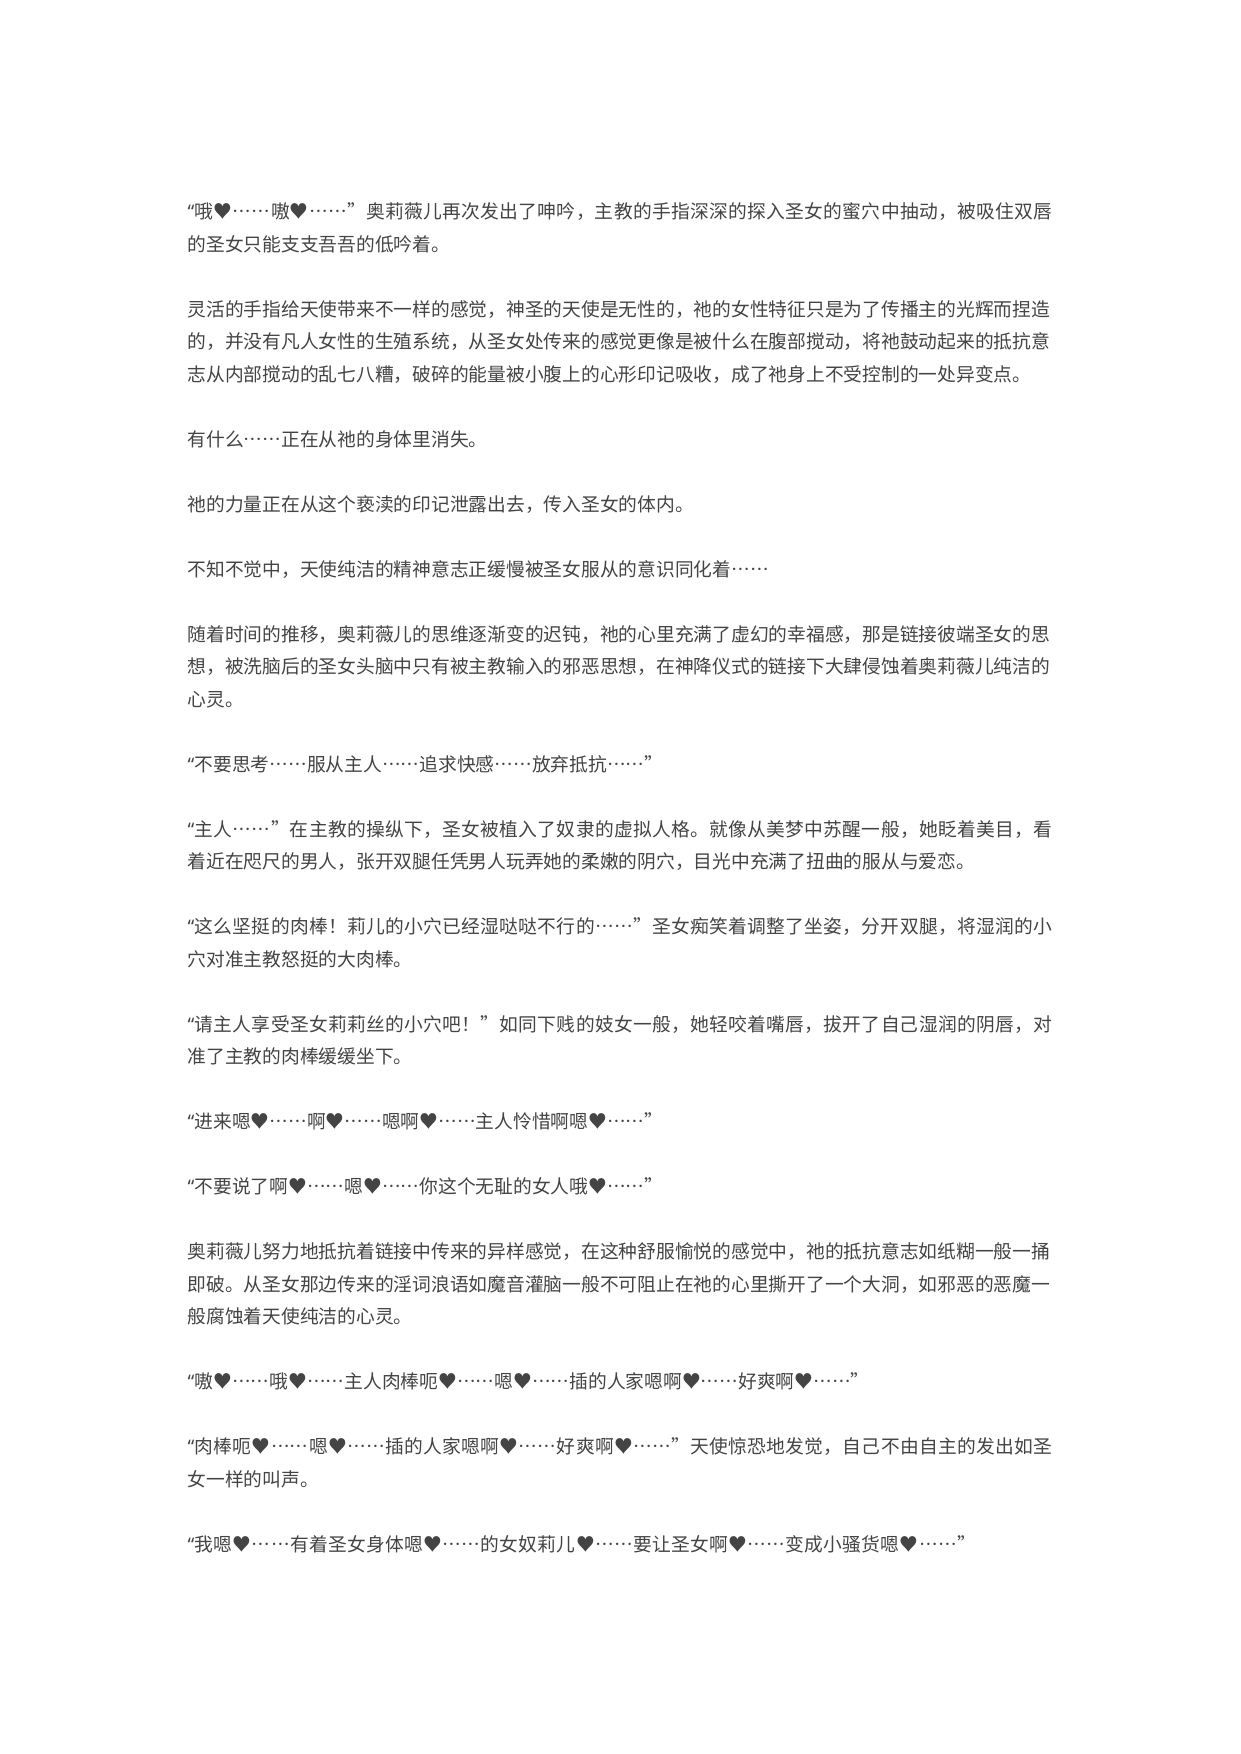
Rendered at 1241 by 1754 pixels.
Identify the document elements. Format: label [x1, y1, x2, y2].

text [187, 162, 1053, 1592]
